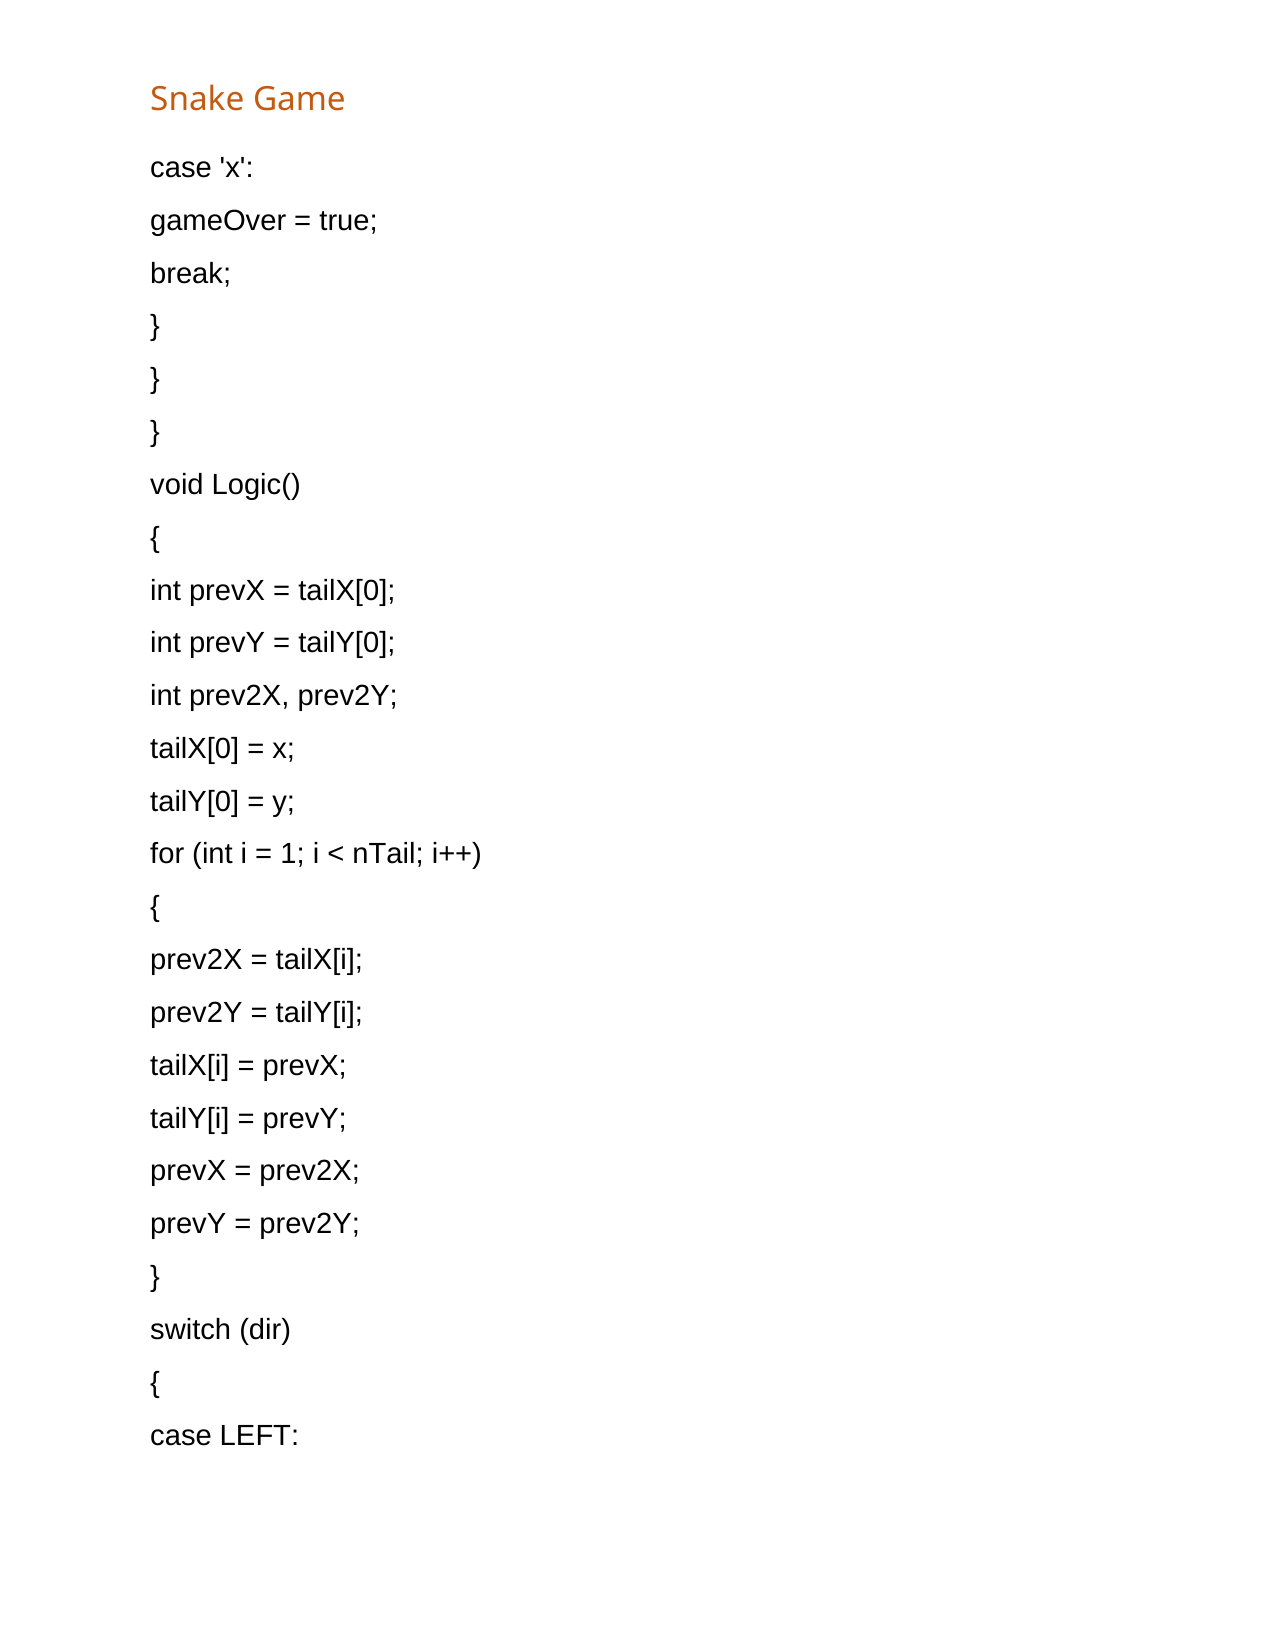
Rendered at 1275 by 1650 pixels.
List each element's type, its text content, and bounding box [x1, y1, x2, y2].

text } [150, 361, 1125, 395]
text for (int i = 1; i < nTail; i++) [150, 837, 1125, 870]
text tailX[i] = prevX; [150, 1048, 1125, 1081]
text int prev2X, prev2Y; [150, 678, 1125, 712]
text switch (dir) [150, 1312, 1125, 1345]
text { [150, 1365, 1125, 1398]
text prevY = prev2Y; [150, 1206, 1125, 1240]
text prev2X = tailX[i]; [150, 942, 1125, 976]
text int prevX = tailX[0]; [150, 572, 1125, 606]
text { [150, 889, 1125, 923]
text gameOver = true; [150, 203, 1125, 236]
text { [150, 520, 1125, 553]
text break; [150, 256, 1125, 289]
text prev2Y = tailY[i]; [150, 995, 1125, 1028]
text case 'x': [150, 150, 1125, 183]
text } [150, 1259, 1125, 1293]
text tailY[i] = prevY; [150, 1101, 1125, 1134]
text } [150, 308, 1125, 342]
text void Logic() [150, 467, 1125, 500]
text case LEFT: [150, 1417, 1125, 1451]
text prevX = prev2X; [150, 1153, 1125, 1187]
text tailX[0] = x; [150, 731, 1125, 764]
text } [150, 414, 1125, 448]
text tailY[0] = y; [150, 784, 1125, 817]
text int prevY = tailY[0]; [150, 625, 1125, 659]
